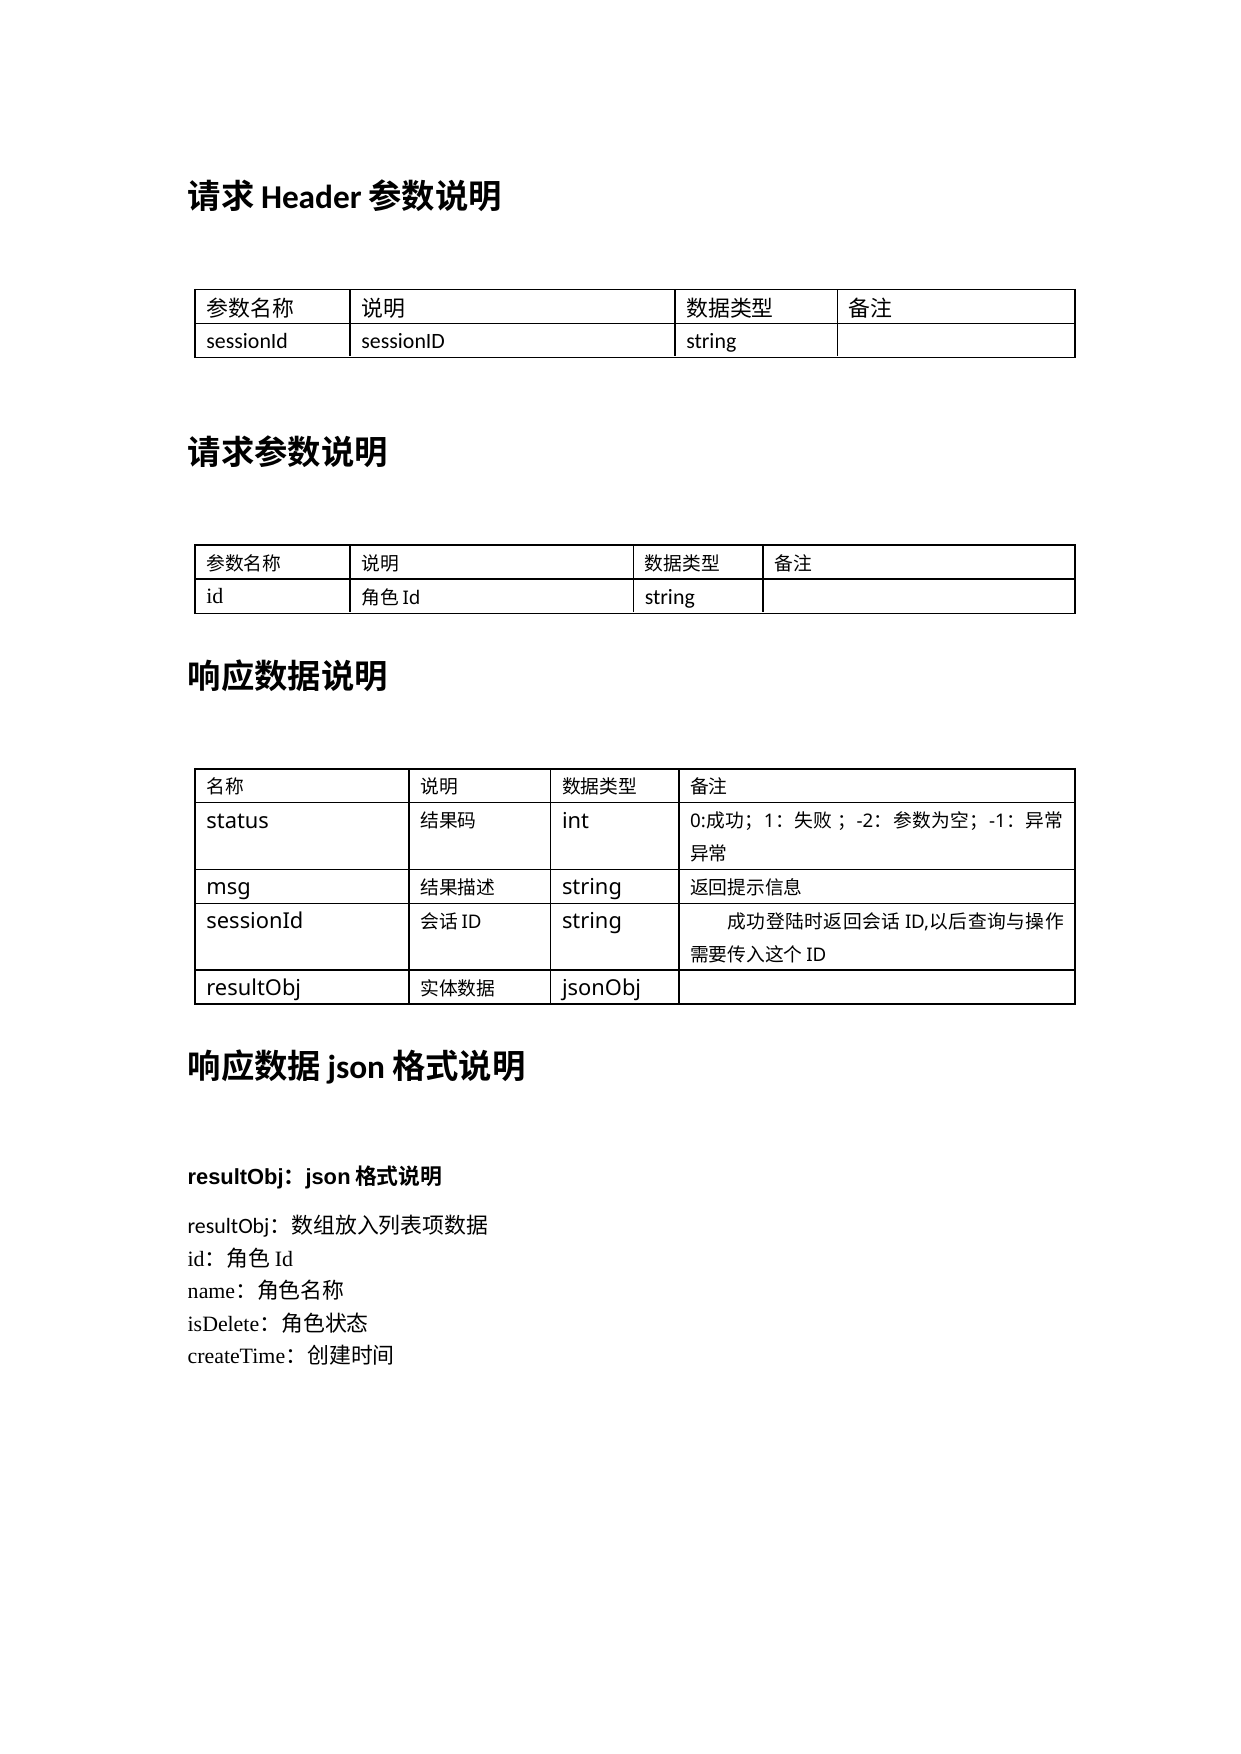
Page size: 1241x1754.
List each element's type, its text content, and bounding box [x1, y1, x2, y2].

table_cell string [634, 580, 762, 612]
table_cell string [551, 870, 678, 902]
subtitle 请求Header参数说明 [187, 162, 1053, 227]
table_header 数据类型 [551, 770, 678, 802]
subtitle 响应数据说明 [187, 641, 1053, 706]
table_cell 结果描述 [410, 870, 550, 902]
table_cell [680, 971, 1074, 1003]
table_cell [838, 324, 1074, 356]
table_cell 0:成功；1：失败 ；-2：参数为空；-1：异常异常 [680, 803, 1074, 868]
text name：角色名称 [187, 1273, 1053, 1305]
text isDelete：角色状态 [187, 1305, 1053, 1338]
table_cell 返回提示信息 [680, 870, 1074, 902]
table_cell sessionId [196, 324, 349, 356]
table_cell sessionId [196, 904, 408, 969]
table_cell id [196, 580, 349, 612]
table_cell string [551, 904, 678, 969]
table_cell jsonObj [551, 971, 678, 1003]
table_cell 角色Id [351, 580, 633, 612]
table_cell status [196, 803, 408, 868]
table_header 说明 [410, 770, 550, 802]
text id：角色Id [187, 1240, 1053, 1273]
table_header 备注 [838, 290, 1074, 323]
table_header 参数名称 [196, 290, 349, 323]
table_cell 成功登陆时返回会话ID,以后查询与操作需要传入这个ID [680, 904, 1074, 969]
table_header 数据类型 [676, 290, 837, 323]
table_header 参数名称 [196, 546, 349, 578]
table_cell resultObj [196, 971, 408, 1003]
table_cell sessionID [351, 324, 674, 356]
subtitle 请求参数说明 [187, 417, 1053, 482]
subtitle resultObj：json格式说明 [187, 1158, 1053, 1191]
table_cell 实体数据 [410, 971, 550, 1003]
table_header 说明 [351, 290, 674, 323]
table_header 备注 [680, 770, 1074, 802]
subtitle 响应数据json格式说明 [187, 1032, 1053, 1097]
text createTime：创建时间 [187, 1338, 1053, 1370]
table_cell [764, 580, 1074, 612]
table_header 备注 [764, 546, 1074, 578]
table_cell msg [196, 870, 408, 902]
table_header 说明 [351, 546, 633, 578]
table_cell 会话ID [410, 904, 550, 969]
table_header 数据类型 [634, 546, 762, 578]
text resultObj：数组放入列表项数据 [187, 1208, 1053, 1240]
table_header 名称 [196, 770, 408, 802]
table_cell string [676, 324, 837, 356]
table_cell int [551, 803, 678, 868]
table_cell 结果码 [410, 803, 550, 868]
